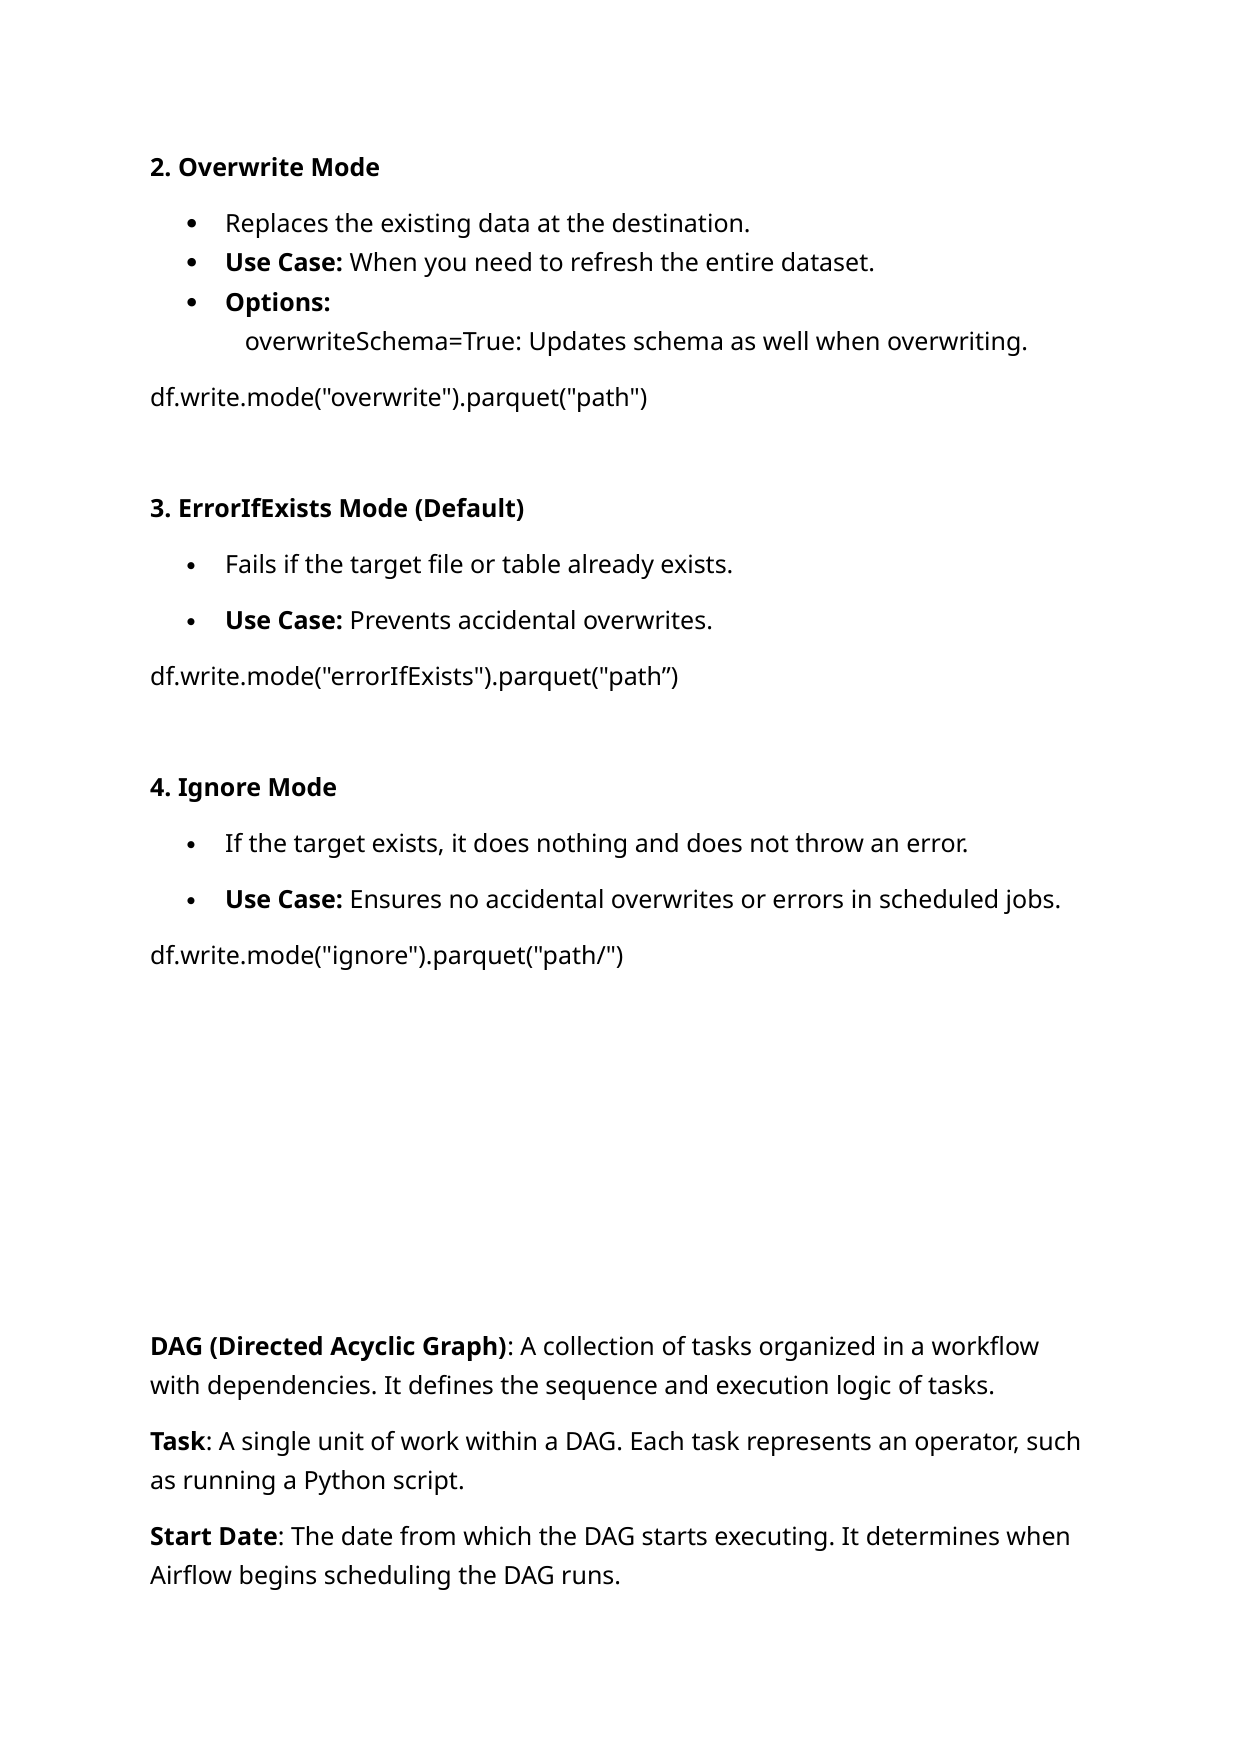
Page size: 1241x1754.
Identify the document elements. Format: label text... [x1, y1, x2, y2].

text 2. Overwrite Mode [150, 150, 1090, 184]
text df.write.mode("overwrite").parquet("path") [150, 379, 1090, 413]
list Replaces the existing data at the destination. [187, 206, 1090, 240]
text DAG (Directed Acyclic Graph): A collection of tasks organized in a workflow with dependencies. It defines the sequence and execution logic of tasks. [150, 1328, 1090, 1402]
text Task: A single unit of work within a DAG. Each task represents an operator, such as running a Python script. [150, 1423, 1090, 1497]
text 4. Ignore Mode [150, 770, 1090, 804]
text df.write.mode("ignore").parquet("path/") [150, 937, 1090, 972]
list Use Case: Ensures no accidental overwrites or errors in scheduled jobs. [187, 882, 1090, 916]
list Options: [187, 284, 1090, 318]
list Use Case: Prevents accidental overwrites. [187, 602, 1090, 637]
list Use Case: When you need to refresh the entire dataset. [187, 245, 1090, 279]
text Start Date: The date from which the DAG starts executing. It determines when Airflow begins scheduling the DAG runs. [150, 1518, 1090, 1592]
list If the target exists, it does nothing and does not throw an error. [187, 826, 1090, 860]
text df.write.mode("errorIfExists").parquet("path”) [150, 658, 1090, 692]
list Fails if the target file or table already exists. [187, 547, 1090, 581]
list overwriteSchema=True: Updates schema as well when overwriting. [225, 323, 1090, 357]
text 3. ErrorIfExists Mode (Default) [150, 491, 1090, 525]
